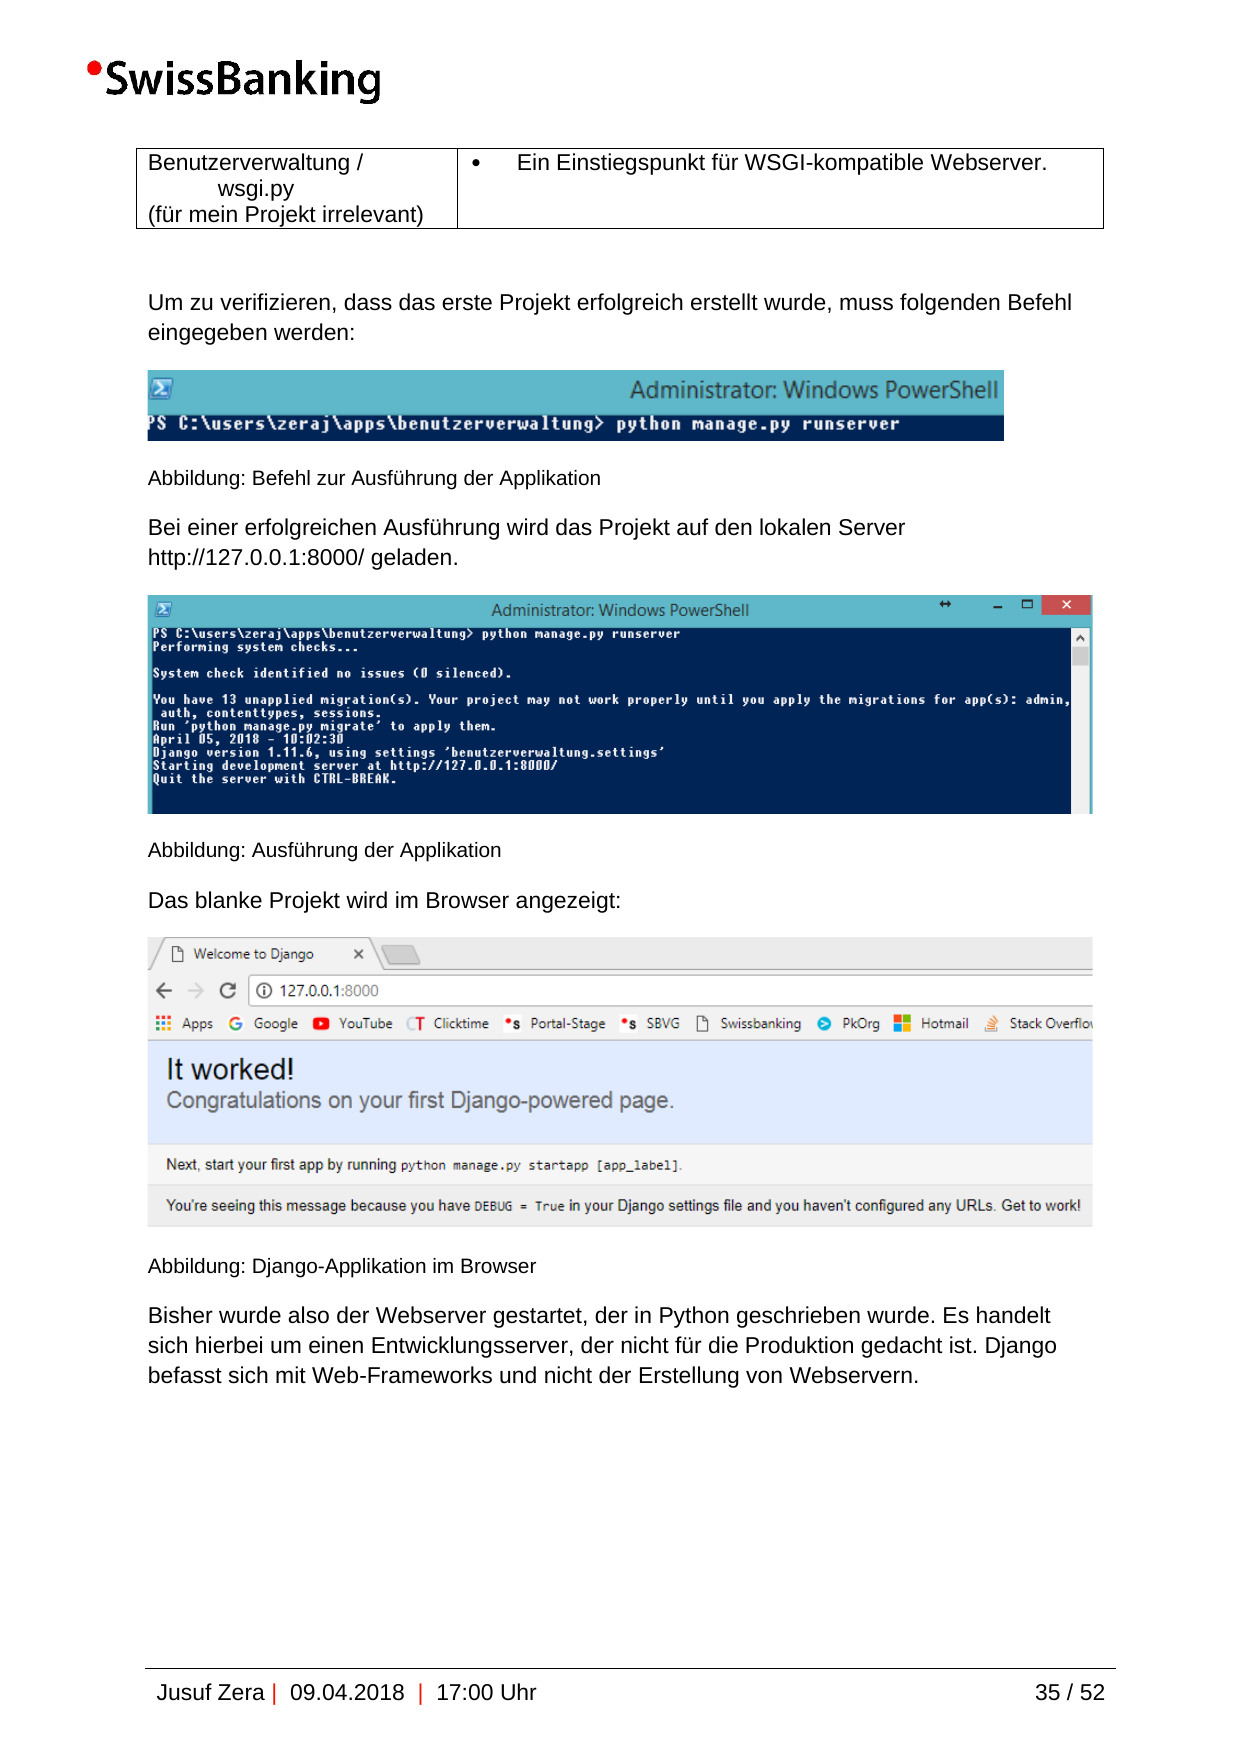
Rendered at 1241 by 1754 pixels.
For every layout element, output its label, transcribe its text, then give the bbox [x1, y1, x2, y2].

picture [87, 59, 380, 104]
picture [147, 370, 1004, 441]
text Bei einer erfolgreichen Ausführung wird das Projekt auf den lokalen Server http://127.0.0.1:8000/ geladen. [148, 514, 1093, 570]
text Das blanke Projekt wird im Browser angezeigt: [148, 887, 1093, 913]
picture [147, 937, 1093, 1229]
table_cell Benutzerverwaltung / wsgi.py (für mein Projekt irrelevant) [137, 149, 457, 228]
picture [147, 595, 1093, 814]
text Abbildung: Ausführung der Applikation [148, 838, 1093, 862]
table_cell Ein Einstiegspunkt für WSGI-kompatible Webserver. [458, 149, 1103, 228]
text Abbildung: Django-Applikation im Browser [148, 1253, 1093, 1277]
text Bisher wurde also der Webserver gestartet, der in Python geschrieben wurde. Es handelt sich hierbei um einen Entwicklungsserver, der nicht für die Produktion gedacht ist. Django befasst sich mit Web-Frameworks und nicht der Erstellung von Webservern. [148, 1302, 1093, 1419]
text Um zu verifizieren, dass das erste Projekt erfolgreich erstellt wurde, muss folgenden Befehl eingegeben werden: [148, 289, 1093, 346]
text Abbildung: Befehl zur Ausführung der Applikation [148, 465, 1093, 489]
